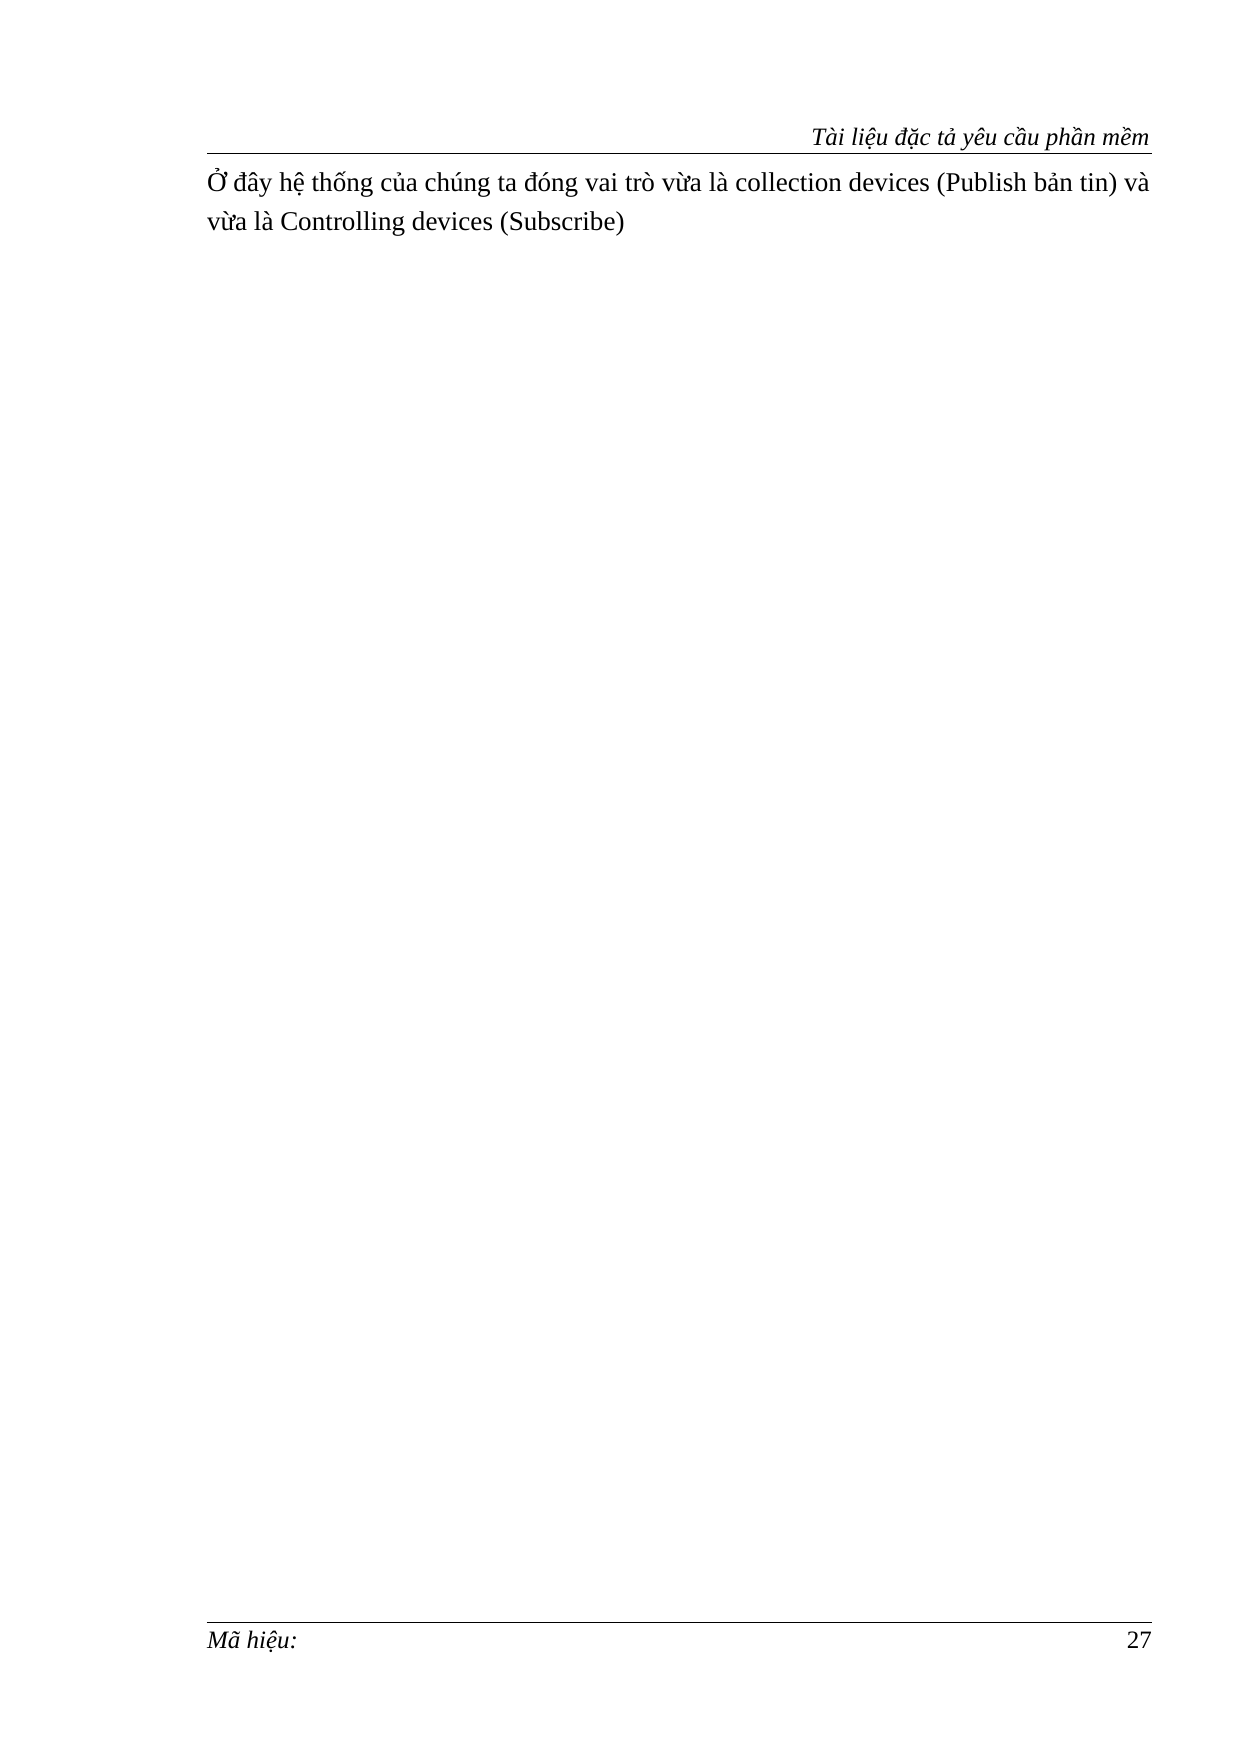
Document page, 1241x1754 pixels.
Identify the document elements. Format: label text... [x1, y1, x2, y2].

text Ở đây hệ thống của chúng ta đóng vai trò vừa là collection devices (Publish bản tin) và vừa là Controlling devices (Subscribe) [207, 166, 1152, 236]
